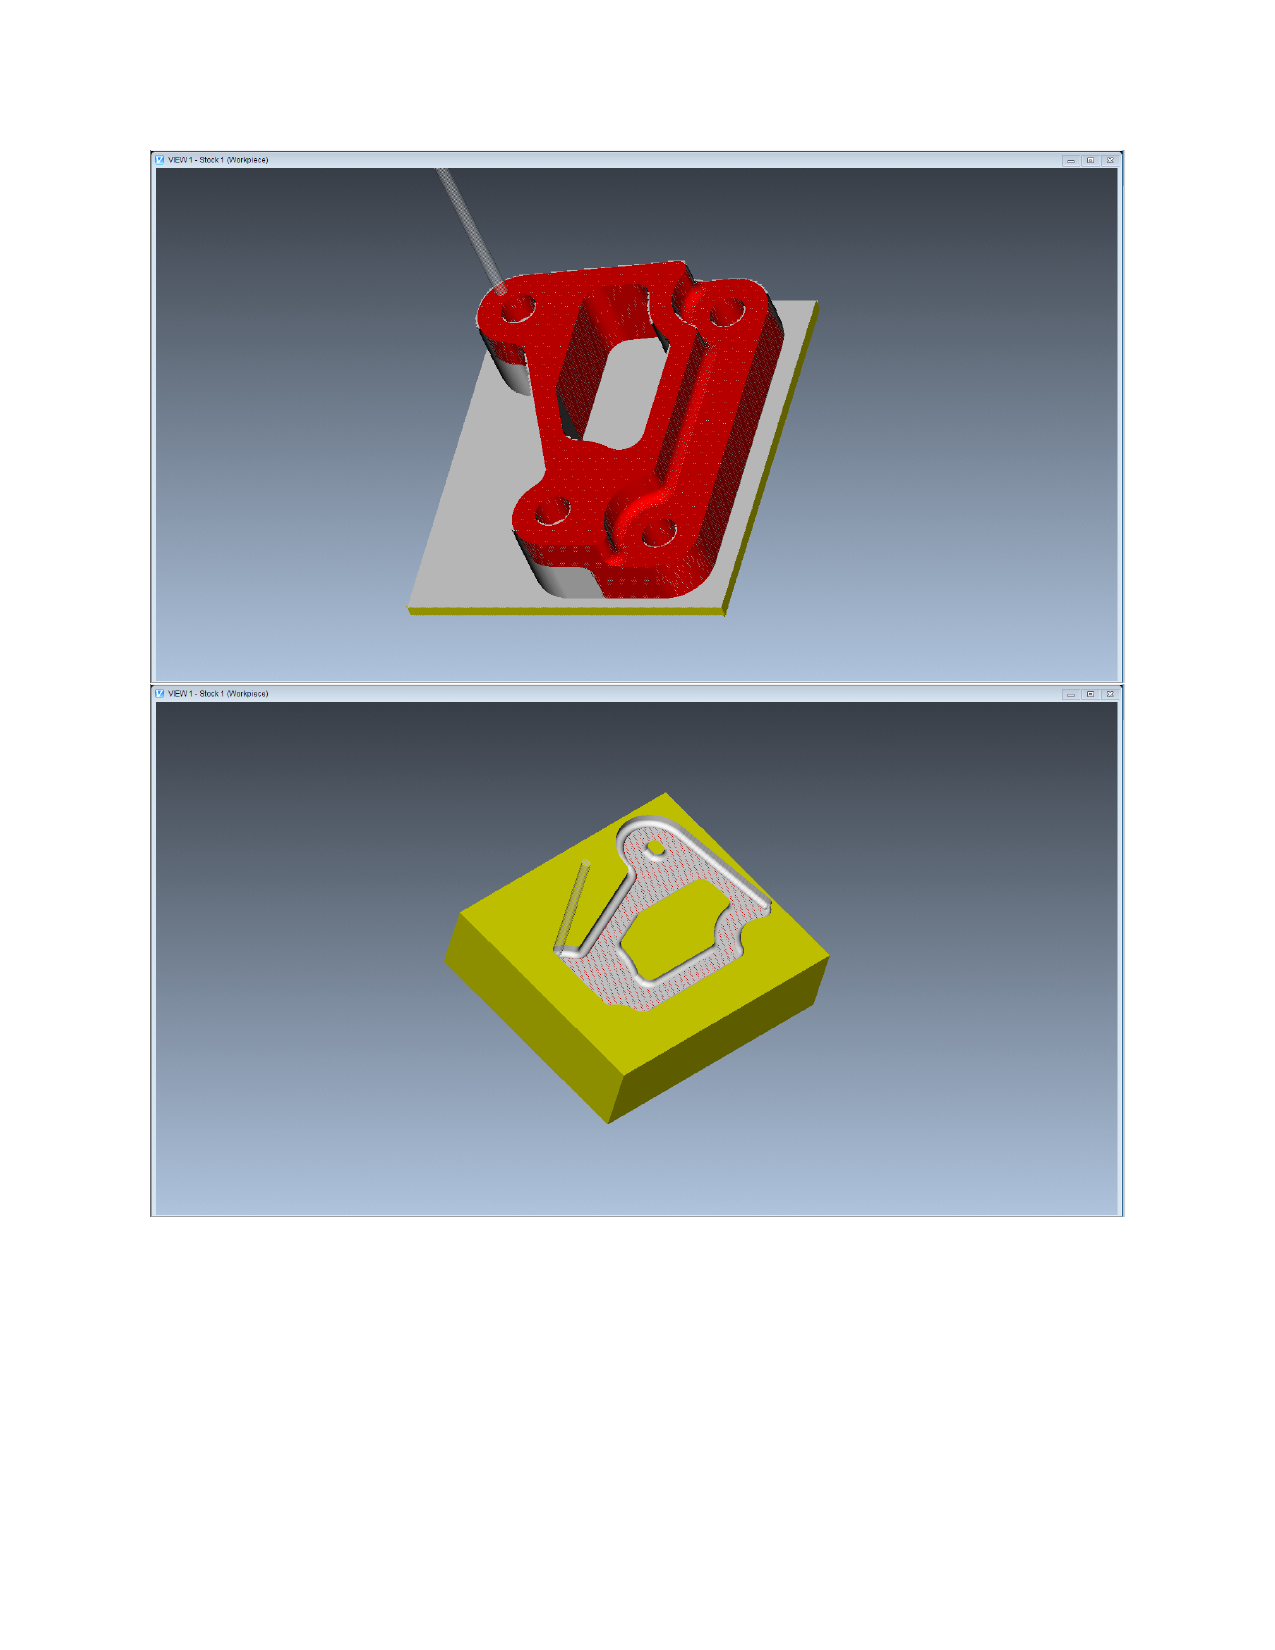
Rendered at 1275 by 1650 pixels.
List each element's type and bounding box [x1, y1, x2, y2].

picture [150, 684, 1125, 1217]
picture [150, 150, 1125, 683]
